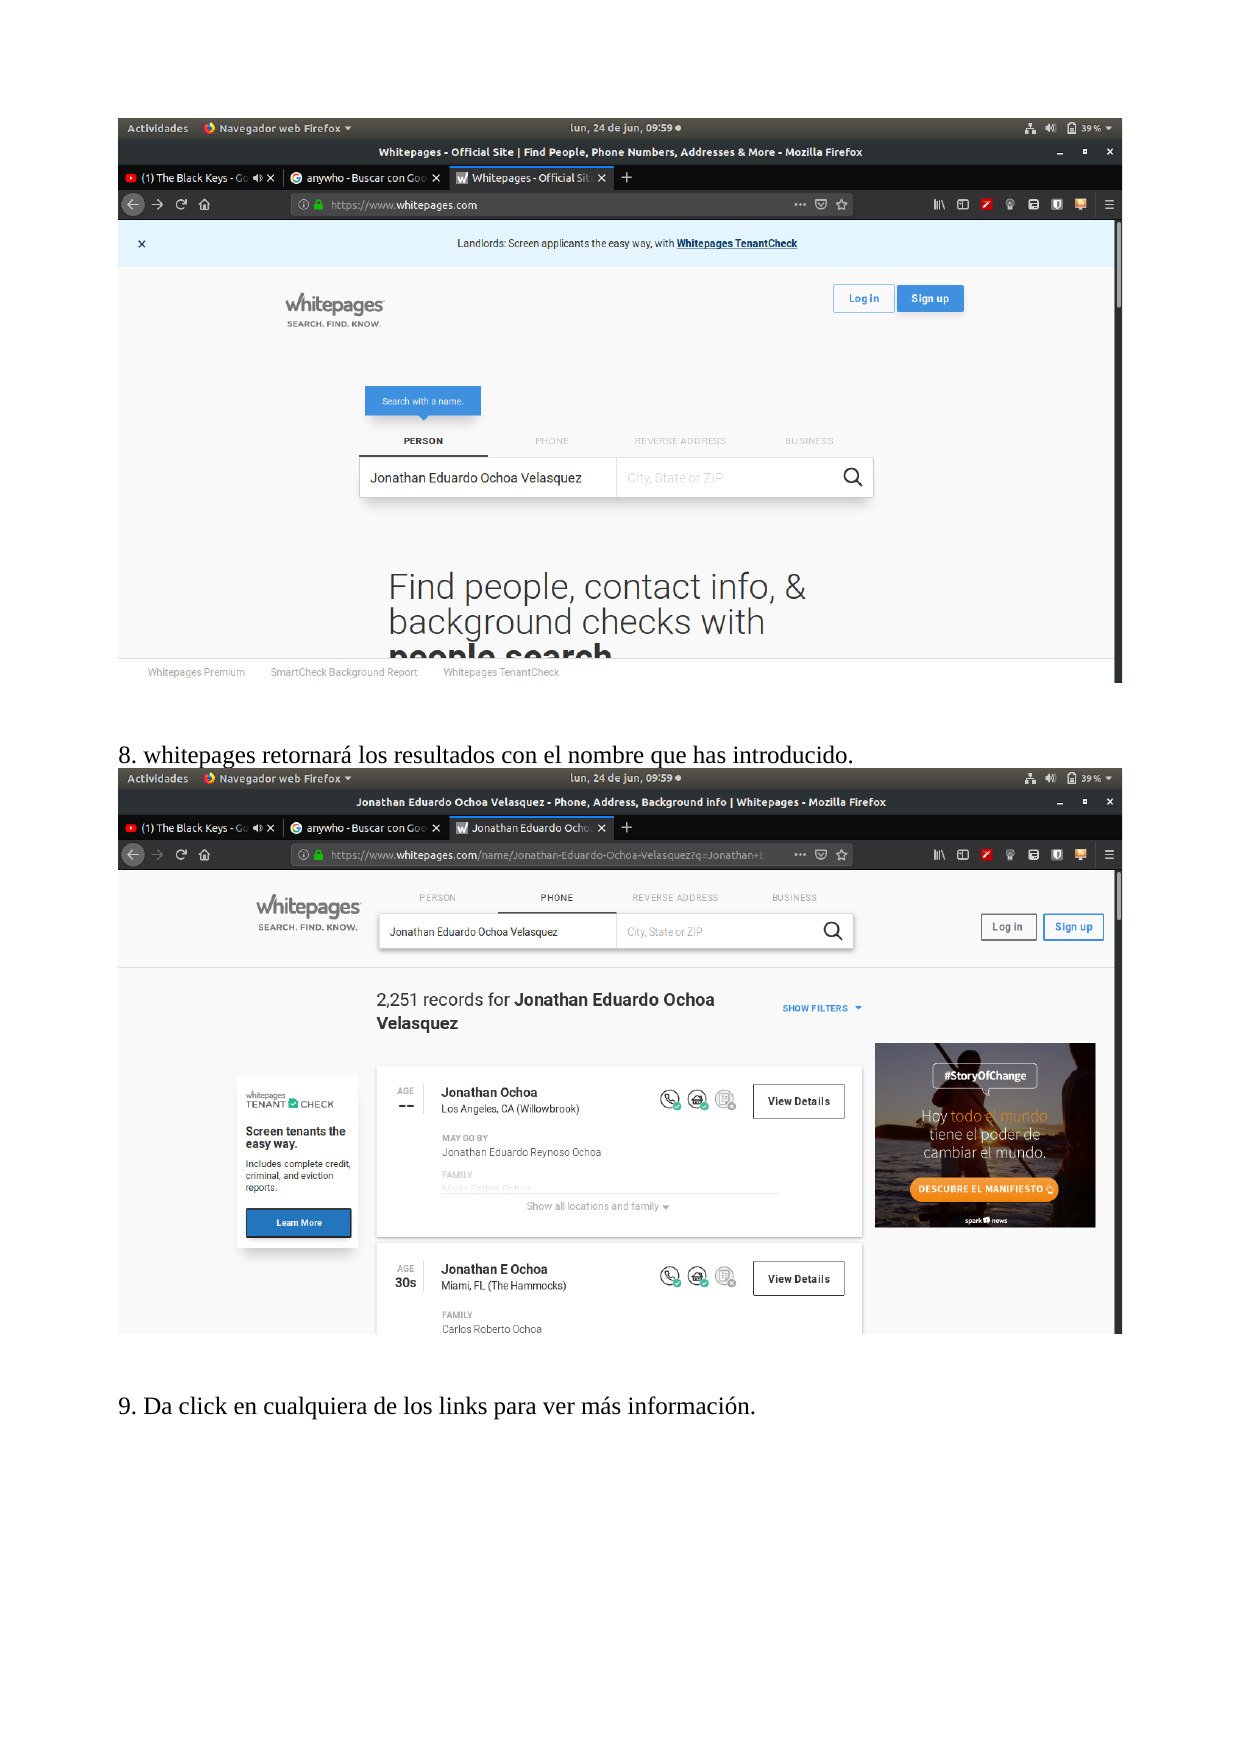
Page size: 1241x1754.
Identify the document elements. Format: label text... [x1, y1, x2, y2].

picture [118, 118, 1123, 683]
text 9. Da click en cualquiera de los links para ver más información. [118, 1391, 1122, 1419]
picture [118, 768, 1123, 1334]
text 8. whitepages retornará los resultados con el nombre que has introducido. [118, 740, 1122, 768]
